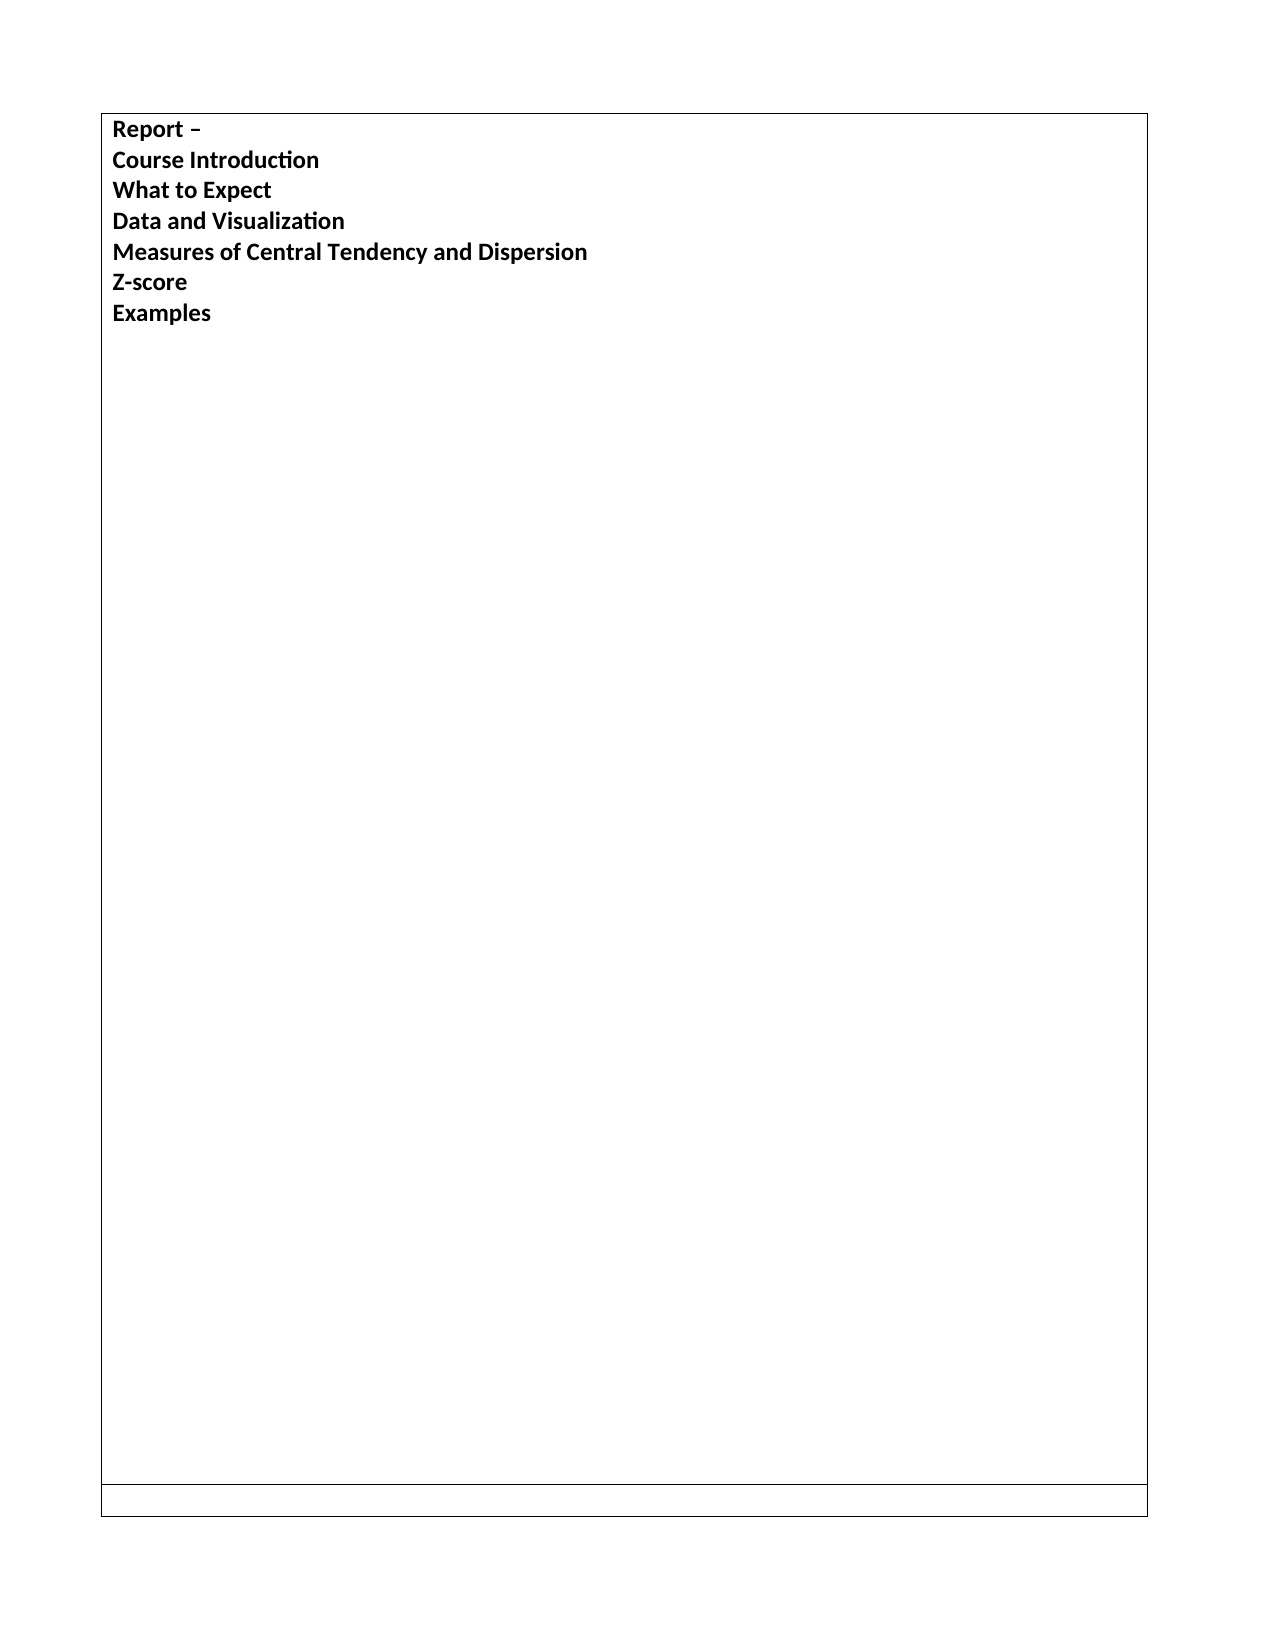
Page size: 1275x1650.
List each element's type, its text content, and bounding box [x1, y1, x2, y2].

table_cell Report – Course Introduction What to Expect Data and Visualization Measures of Central Tendency and Dispersion Z-score Examples [102, 114, 1147, 1484]
table_cell [102, 1485, 1147, 1516]
